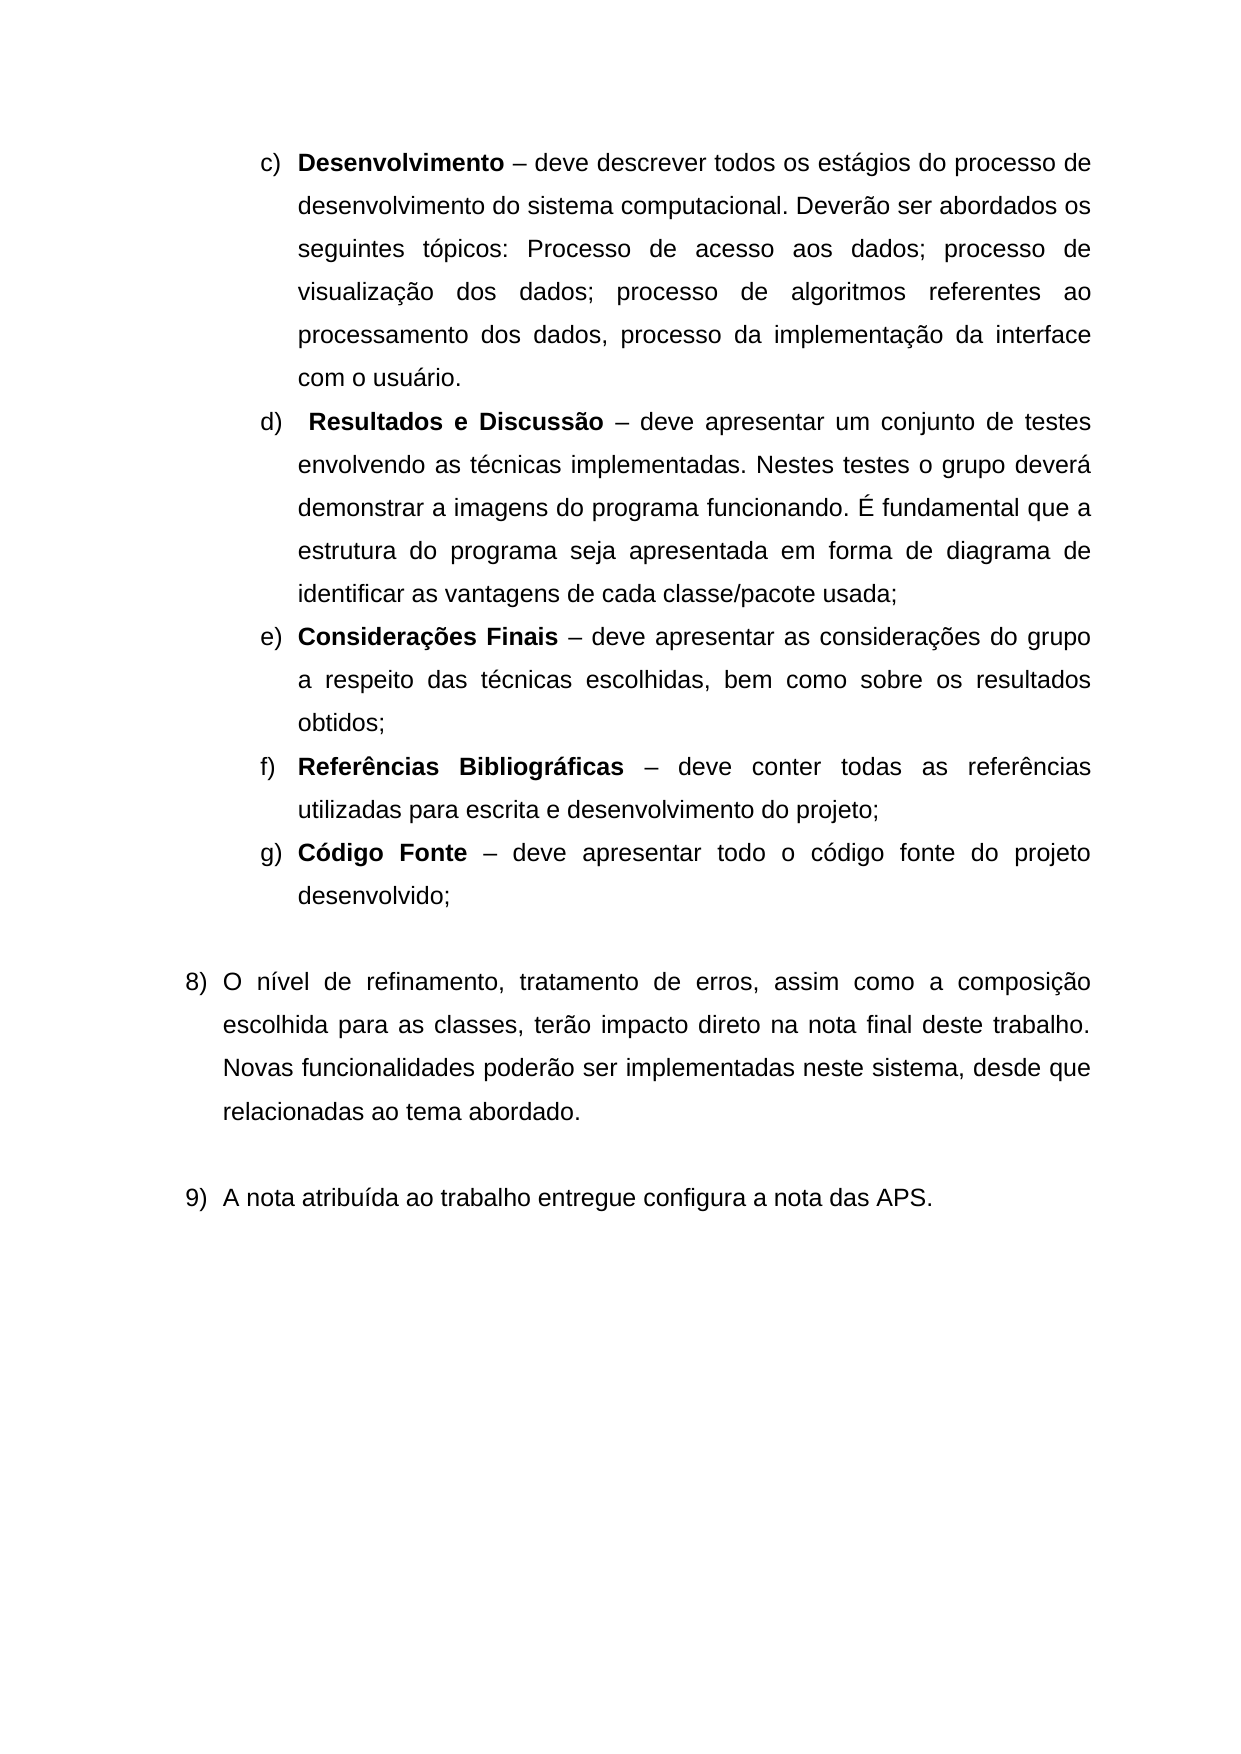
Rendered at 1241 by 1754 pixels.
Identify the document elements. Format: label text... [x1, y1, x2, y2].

list A nota atribuída ao trabalho entregue configura a nota das APS. [185, 1183, 1092, 1211]
list Código Fonte – deve apresentar todo o código fonte do projeto desenvolvido; [260, 838, 1092, 909]
list Resultados e Discussão – deve apresentar um conjunto de testes envolvendo as técnicas implementadas. Nestes testes o grupo deverá demonstrar a imagens do programa funcionando. É fundamental que a estrutura do programa seja apresentada em forma de diagrama de identificar as vantagens de cada classe/pacote usada; [260, 406, 1092, 608]
list Referências Bibliográficas – deve conter todas as referências utilizadas para escrita e desenvolvimento do projeto; [260, 751, 1092, 823]
list Considerações Finais – deve apresentar as considerações do grupo a respeito das técnicas escolhidas, bem como sobre os resultados obtidos; [260, 622, 1092, 737]
list Desenvolvimento – deve descrever todos os estágios do processo de desenvolvimento do sistema computacional. Deverão ser abordados os seguintes tópicos: Processo de acesso aos dados; processo de visualização dos dados; processo de algoritmos referentes ao processamento dos dados, processo da implementação da interface com o usuário. [260, 148, 1092, 392]
list O nível de refinamento, tratamento de erros, assim como a composição escolhida para as classes, terão impacto direto na nota final deste trabalho. Novas funcionalidades poderão ser implementadas neste sistema, desde que relacionadas ao tema abordado. [185, 967, 1092, 1125]
